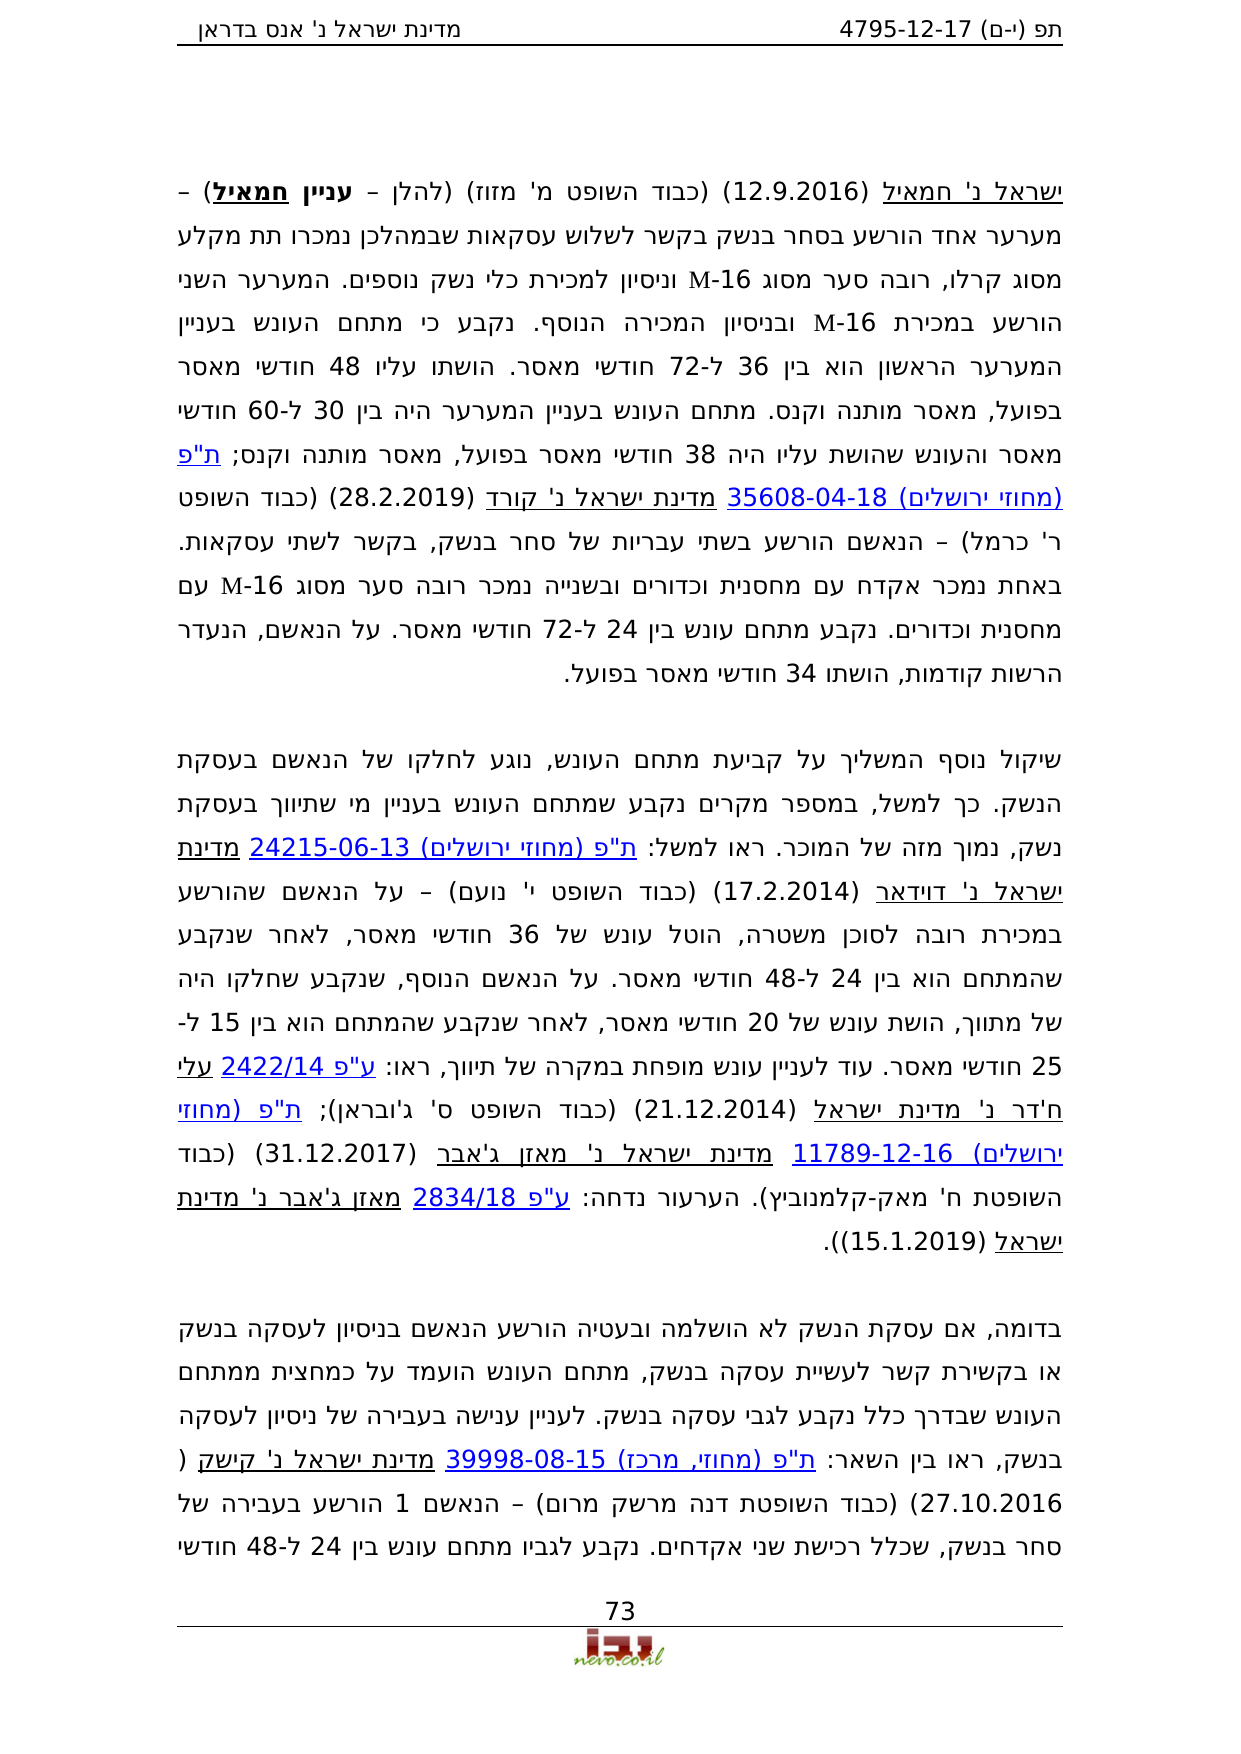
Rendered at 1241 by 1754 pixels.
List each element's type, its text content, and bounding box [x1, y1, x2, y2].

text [177, 177, 1063, 688]
text שיקול נוסף המשליך על קביעת מתחם העונש, נוגע לחלקו של הנאשם בעסקת הנשק. כך למשל, במספר מקרים נקבע שמתחם העונש בעניין מי שתיווך בעסקת נשק, נמוך מזה של המוכר. ראו למשל: ת"פ (מחוזי ירושלים) 24215-06-13 מדינת ישראל נ' דוידאר (17.2.2014) (כבוד השופט י' נועם) – על הנאשם שהורשע במכירת רובה לסוכן משטרה, הוטל עונש של 36 חודשי מאסר, לאחר שנקבע שהמתחם הוא בין 24 ל-48 חודשי מאסר. על הנאשם הנוסף, שנקבע שחלקו היה של מתווך, הושת עונש של 20 חודשי מאסר, לאחר שנקבע שהמתחם הוא בין 15 ל-25 חודשי מאסר. עוד לעניין עונש מופחת במקרה של תיווך, ראו: ע"פ 2422/14 עלי ח'דר נ' מדינת ישראל (21.12.2014) (כבוד השופט ס' ג'ובראן); ת"פ (מחוזי ירושלים) 11789-12-16 מדינת ישראל נ' מאזן ג'אבר (31.12.2017) (כבוד השופטת ח' מאק-קלמנוביץ). הערעור נדחה: ע"פ 2834/18 מאזן ג'אבר נ' מדינת ישראל (15.1.2019)). [177, 746, 1063, 1256]
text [177, 1314, 1063, 1562]
picture [574, 1628, 666, 1667]
